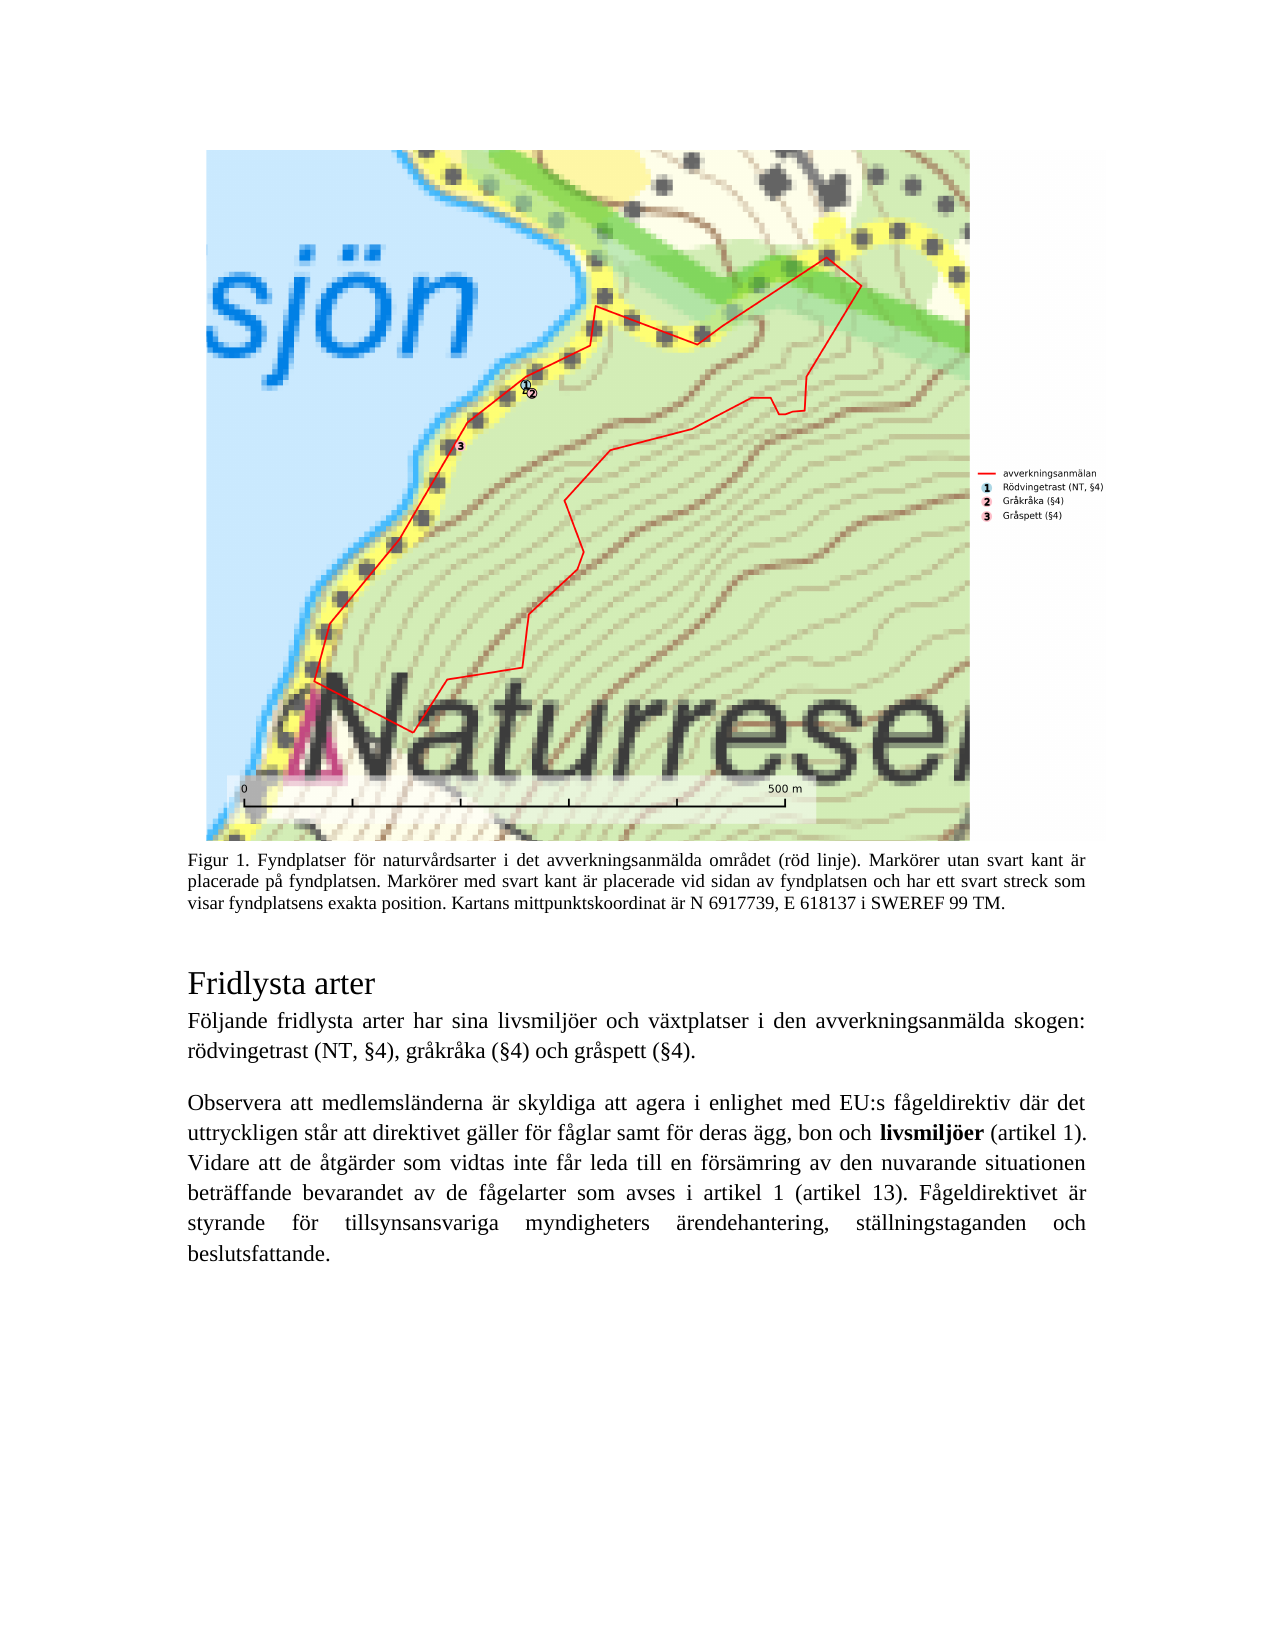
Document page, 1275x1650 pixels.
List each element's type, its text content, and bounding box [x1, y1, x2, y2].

text Följande fridlysta arter har sina livsmiljöer och växtplatser i den avverkningsanmälda skogen: rödvingetrast (NT, §4), gråkråka (§4) och gråspett (§4). [187, 1007, 1087, 1064]
text Observera att medlemsländerna är skyldiga att agera i enlighet med EU:s fågeldirektiv där det uttryckligen står att direktivet gäller för fåglar samt för deras ägg, bon och livsmiljöer (artikel 1). Vidare att de åtgärder som vidtas inte får leda till en försämring av den nuvarande situationen beträffande bevarandet av de fågelarter som avses i artikel 1 (artikel 13). Fågeldirektivet är styrande för tillsynsansvariga myndigheters ärendehantering, ställningstaganden och beslutsfattande. [187, 1089, 1087, 1266]
subtitle Fridlysta arter [187, 963, 1087, 1002]
text Figur 1. Fyndplatser för naturvårdsarter i det avverkningsanmälda området (röd linje). Markörer utan svart kant är placerade på fyndplatsen. Markörer med svart kant är placerade vid sidan av fyndplatsen och har ett svart streck som visar fyndplatsens exakta position. Kartans mittpunktskoordinat är N 6917739, E 618137 i SWEREF 99 TM. [187, 849, 1087, 913]
picture [206, 150, 1107, 841]
